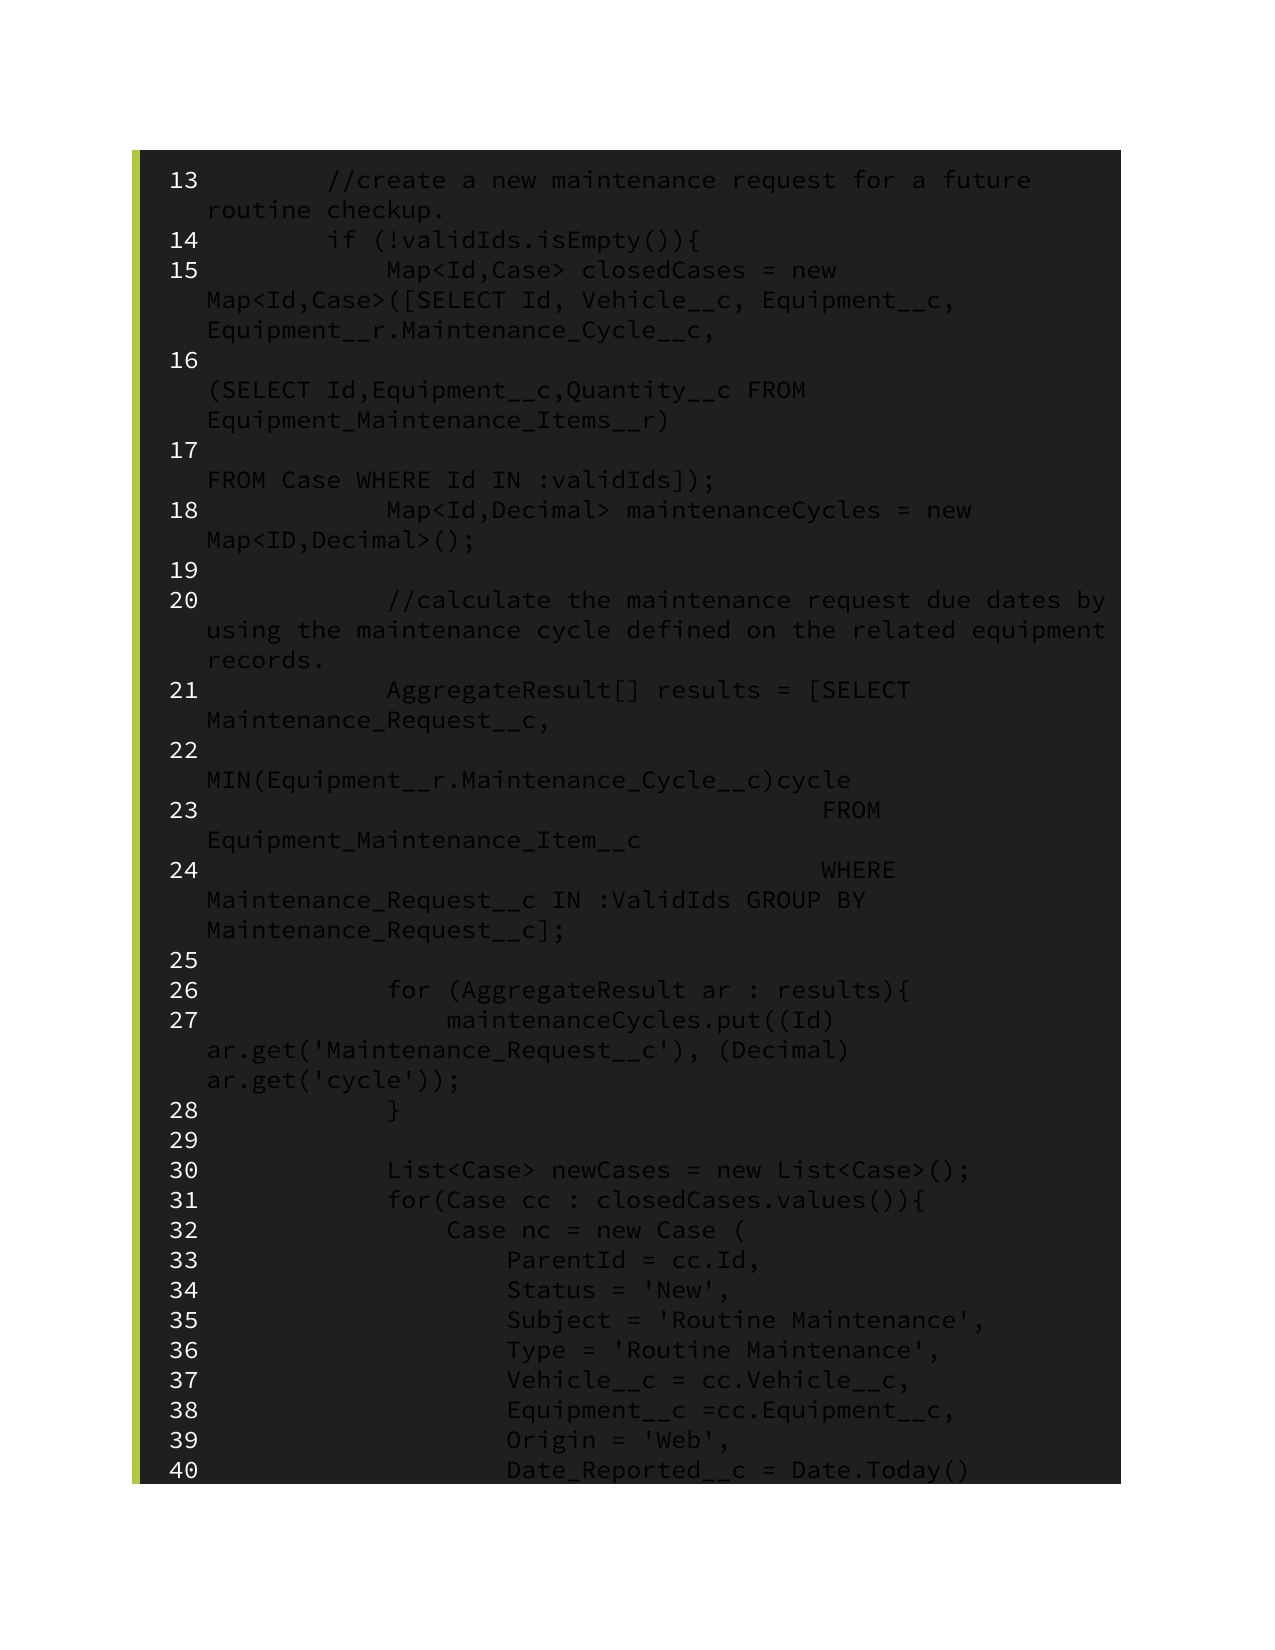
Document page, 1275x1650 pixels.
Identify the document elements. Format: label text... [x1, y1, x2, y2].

list if (!validIds.isEmpty()){ [140, 224, 1121, 254]
list Map<Id,Decimal> maintenanceCycles = new Map<ID,Decimal>(); [140, 494, 1121, 554]
list Type = 'Routine Maintenance', [140, 1334, 1121, 1364]
list Subject = 'Routine Maintenance', [140, 1304, 1121, 1334]
list Status = 'New', [140, 1274, 1121, 1304]
list Equipment__c =cc.Equipment__c, [140, 1394, 1121, 1424]
list //create a new maintenance request for a future routine checkup. [140, 150, 1121, 224]
list (SELECT Id,Equipment__c,Quantity__c FROM Equipment_Maintenance_Items__r) [140, 344, 1121, 434]
list AggregateResult[] results = [SELECT Maintenance_Request__c, [140, 674, 1121, 734]
list Vehicle__c = cc.Vehicle__c, [140, 1364, 1121, 1394]
list } [140, 1094, 1121, 1124]
list //calculate the maintenance request due dates by using the maintenance cycle defined on the related equipment records. [140, 584, 1121, 674]
list Date_Reported__c = Date.Today() [140, 1454, 1121, 1484]
list Case nc = new Case ( [140, 1214, 1121, 1244]
list WHERE Maintenance_Request__c IN :ValidIds GROUP BY Maintenance_Request__c]; [140, 854, 1121, 944]
list Origin = 'Web', [140, 1424, 1121, 1454]
list MIN(Equipment__r.Maintenance_Cycle__c)cycle [140, 734, 1121, 794]
list for (AggregateResult ar : results){ [140, 974, 1121, 1004]
list ParentId = cc.Id, [140, 1244, 1121, 1274]
list maintenanceCycles.put((Id) ar.get('Maintenance_Request__c'), (Decimal) ar.get('cycle')); [140, 1004, 1121, 1094]
list List<Case> newCases = new List<Case>(); [140, 1154, 1121, 1184]
list FROM Equipment_Maintenance_Item__c [140, 794, 1121, 854]
list FROM Case WHERE Id IN :validIds]); [140, 434, 1121, 494]
list for(Case cc : closedCases.values()){ [140, 1184, 1121, 1214]
list Map<Id,Case> closedCases = new Map<Id,Case>([SELECT Id, Vehicle__c, Equipment__c, Equipment__r.Maintenance_Cycle__c, [140, 254, 1121, 344]
